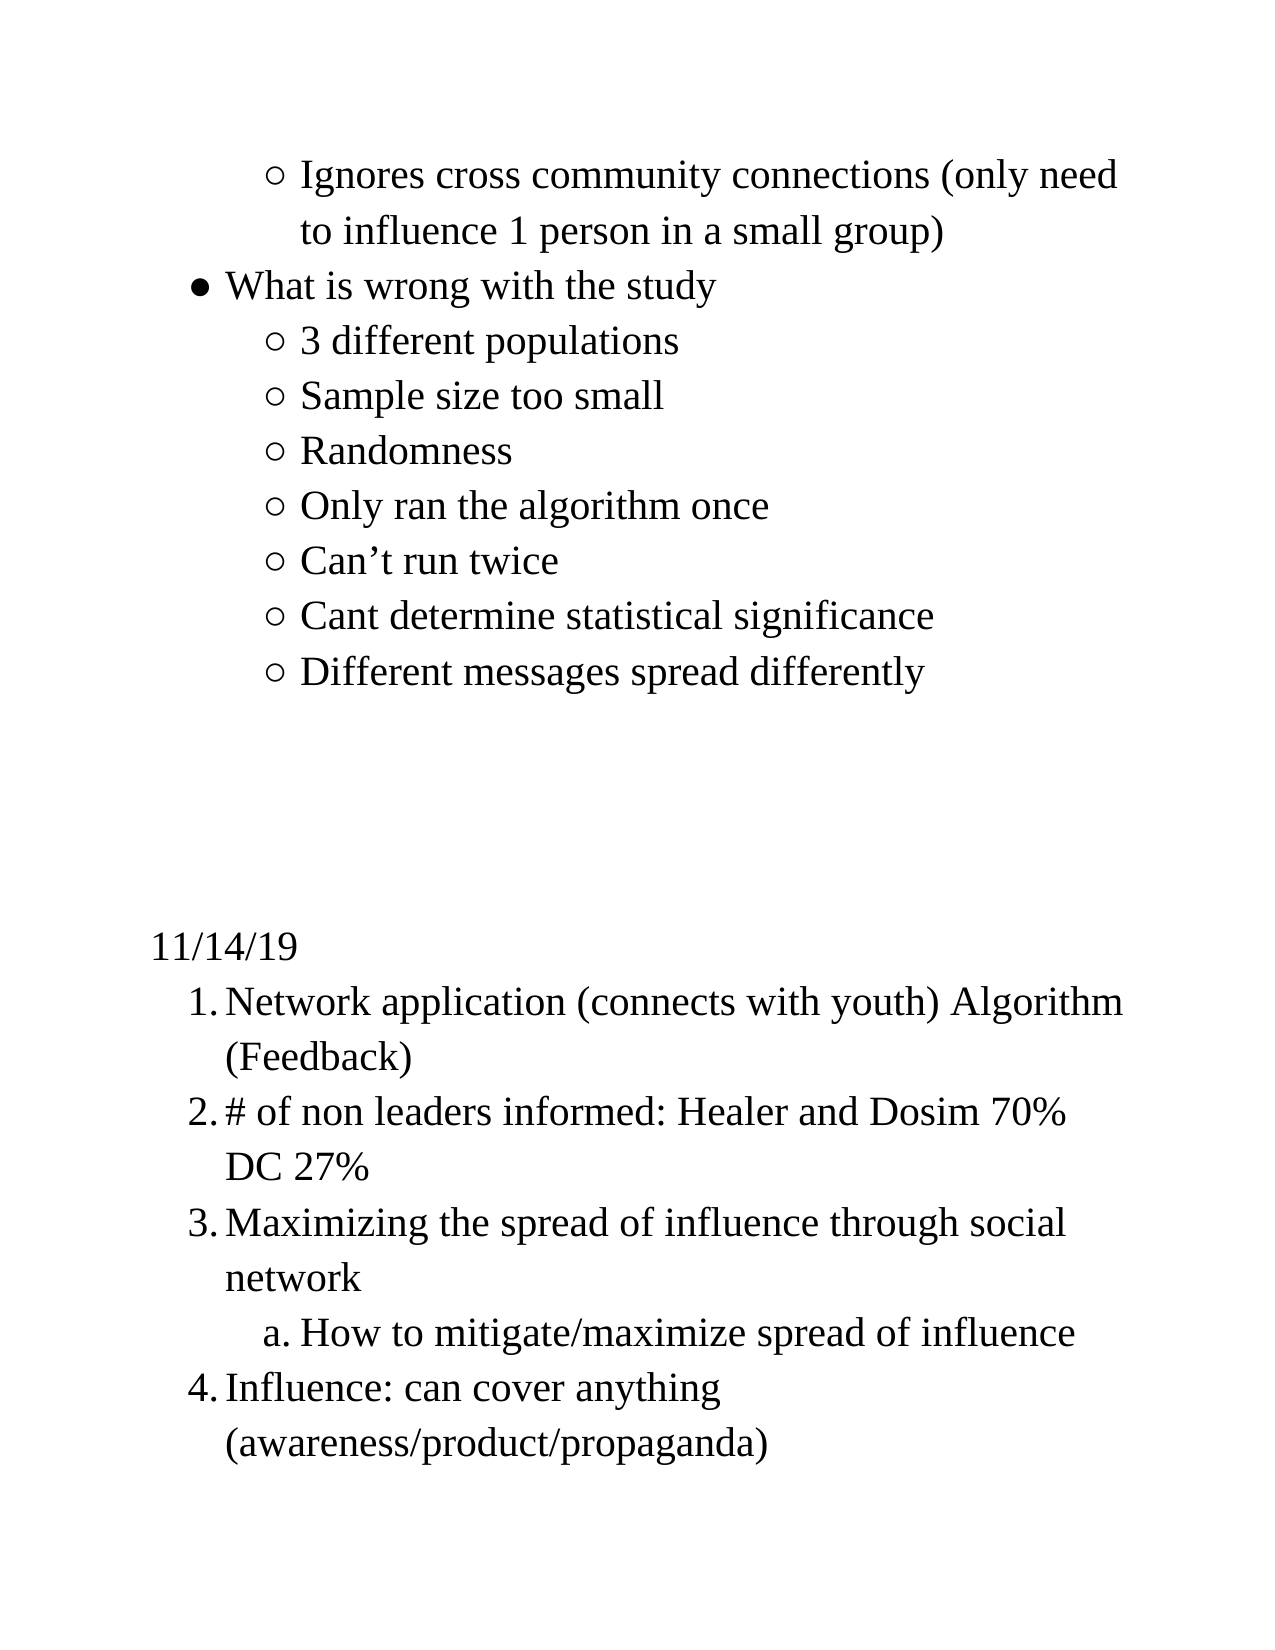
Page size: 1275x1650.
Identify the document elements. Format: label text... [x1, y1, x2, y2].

text 11/14/19 [150, 921, 1125, 969]
list # of non leaders informed: Healer and Dosim 70% DC 27% [187, 1087, 1125, 1190]
list Can’t run twice [262, 536, 1125, 584]
list Ignores cross community connections (only need to influence 1 person in a small group) [262, 150, 1125, 253]
list What is wrong with the study [187, 260, 1125, 308]
list Influence: can cover anything (awareness/product/propaganda) [187, 1362, 1125, 1465]
list Different messages spread differently [262, 646, 1125, 694]
list 3 different populations [262, 315, 1125, 363]
list Randomness [262, 426, 1125, 473]
list Sample size too small [262, 370, 1125, 418]
list Maximizing the spread of influence through social network [187, 1197, 1125, 1300]
list Network application (connects with youth) Algorithm (Feedback) [187, 977, 1125, 1079]
list Cant determine statistical significance [262, 591, 1125, 639]
list How to mitigate/maximize spread of influence [262, 1307, 1125, 1355]
list Only ran the algorithm once [262, 481, 1125, 528]
